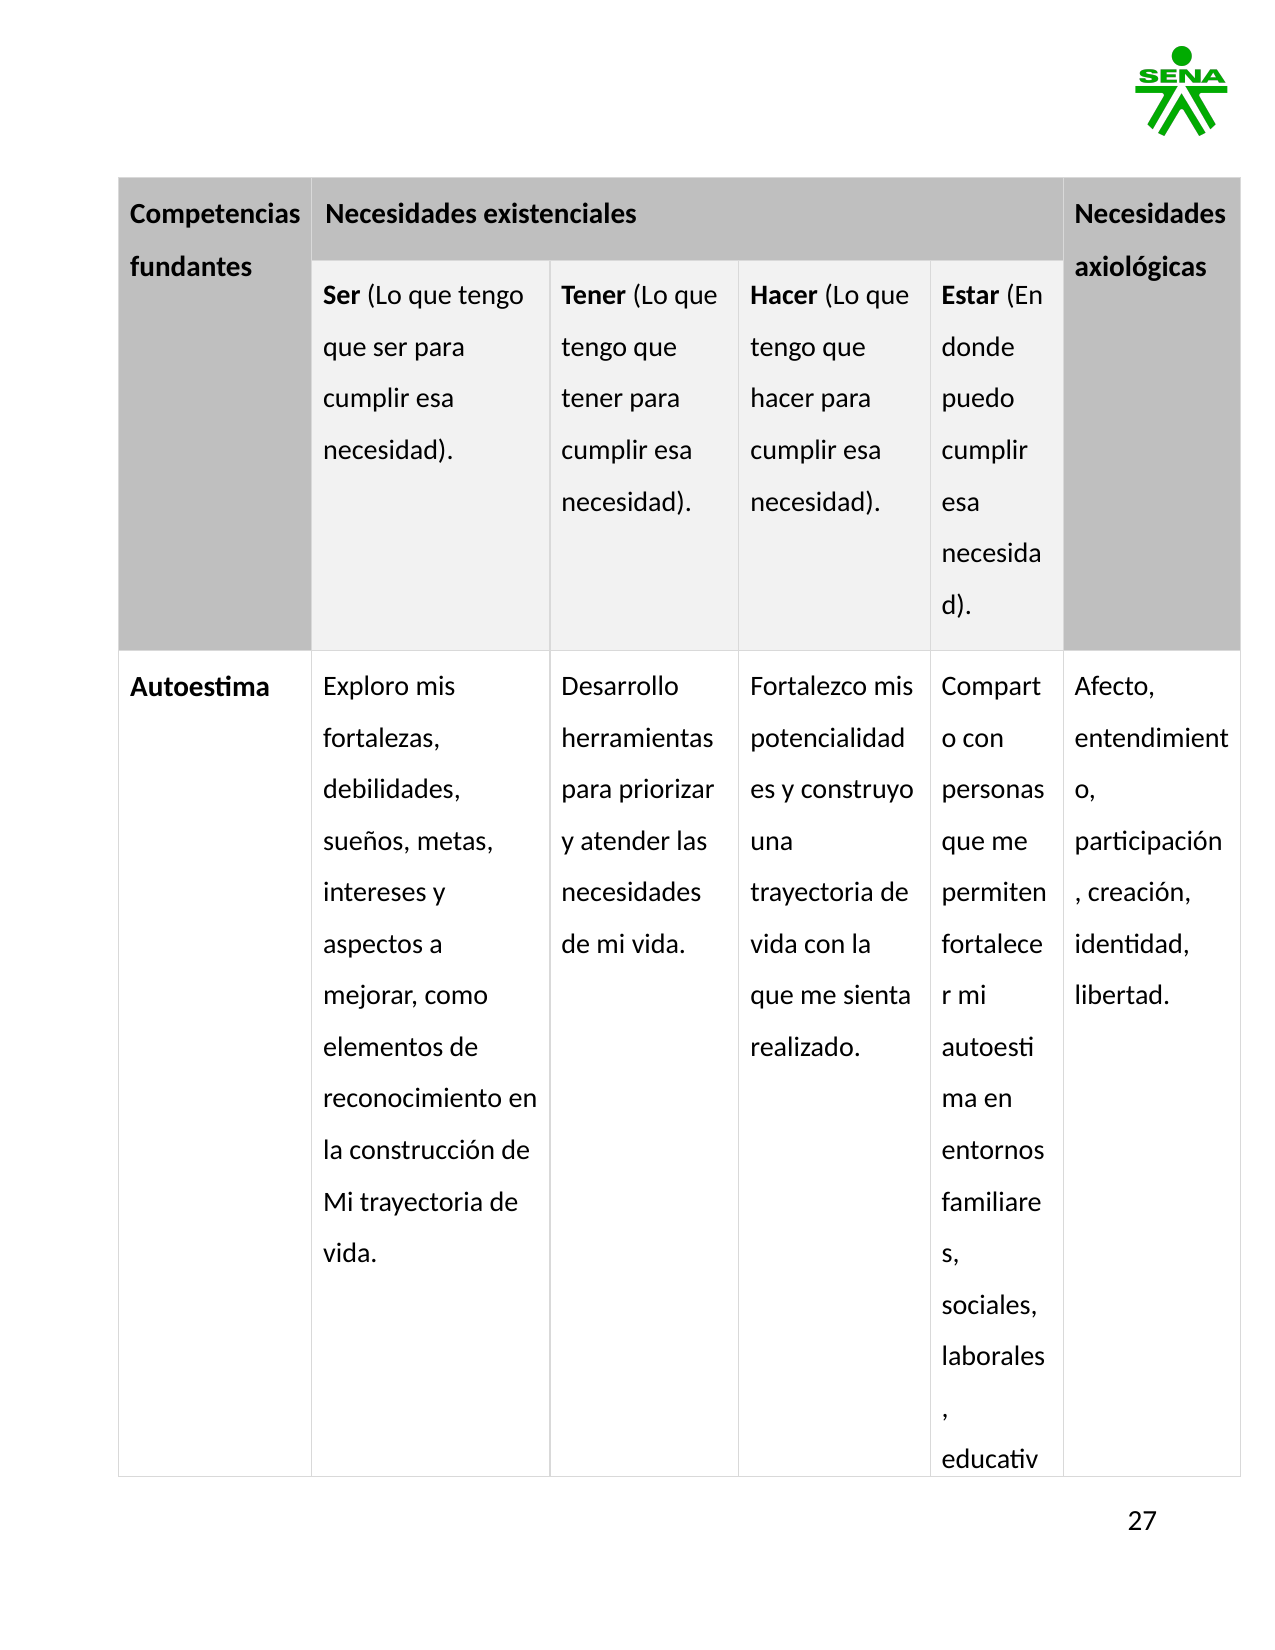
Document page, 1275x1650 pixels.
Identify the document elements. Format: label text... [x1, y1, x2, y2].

table_header Competencias fundantes [119, 178, 311, 650]
table_header Necesidades existenciales [312, 178, 1063, 260]
table_cell Ser (Lo que tengo que ser para cumplir esa necesidad). [312, 261, 549, 650]
table_header Necesidades axiológicas [1064, 178, 1240, 650]
table_cell Afecto, entendimiento, participación, creación, identidad, libertad. [1064, 651, 1240, 1476]
table_cell Desarrollo herramientas para priorizar y atender las necesidades de mi vida. [551, 651, 738, 1476]
table_cell Fortalezco mis potencialidades y construyo una trayectoria de vida con la que me sienta realizado. [739, 651, 930, 1476]
table_cell Tener (Lo que tengo que tener para cumplir esa necesidad). [551, 261, 738, 650]
table_cell Comparto con personas que me permiten fortalecer mi autoestima en entornos familiares, sociales, laborales, educativos. [931, 651, 1063, 1476]
table_cell Hacer (Lo que tengo que hacer para cumplir esa necesidad). [739, 261, 930, 650]
table_cell Autoestima [119, 651, 311, 1476]
picture [1135, 46, 1228, 136]
table_cell Estar (En donde puedo cumplir esa necesidad). [931, 261, 1063, 650]
